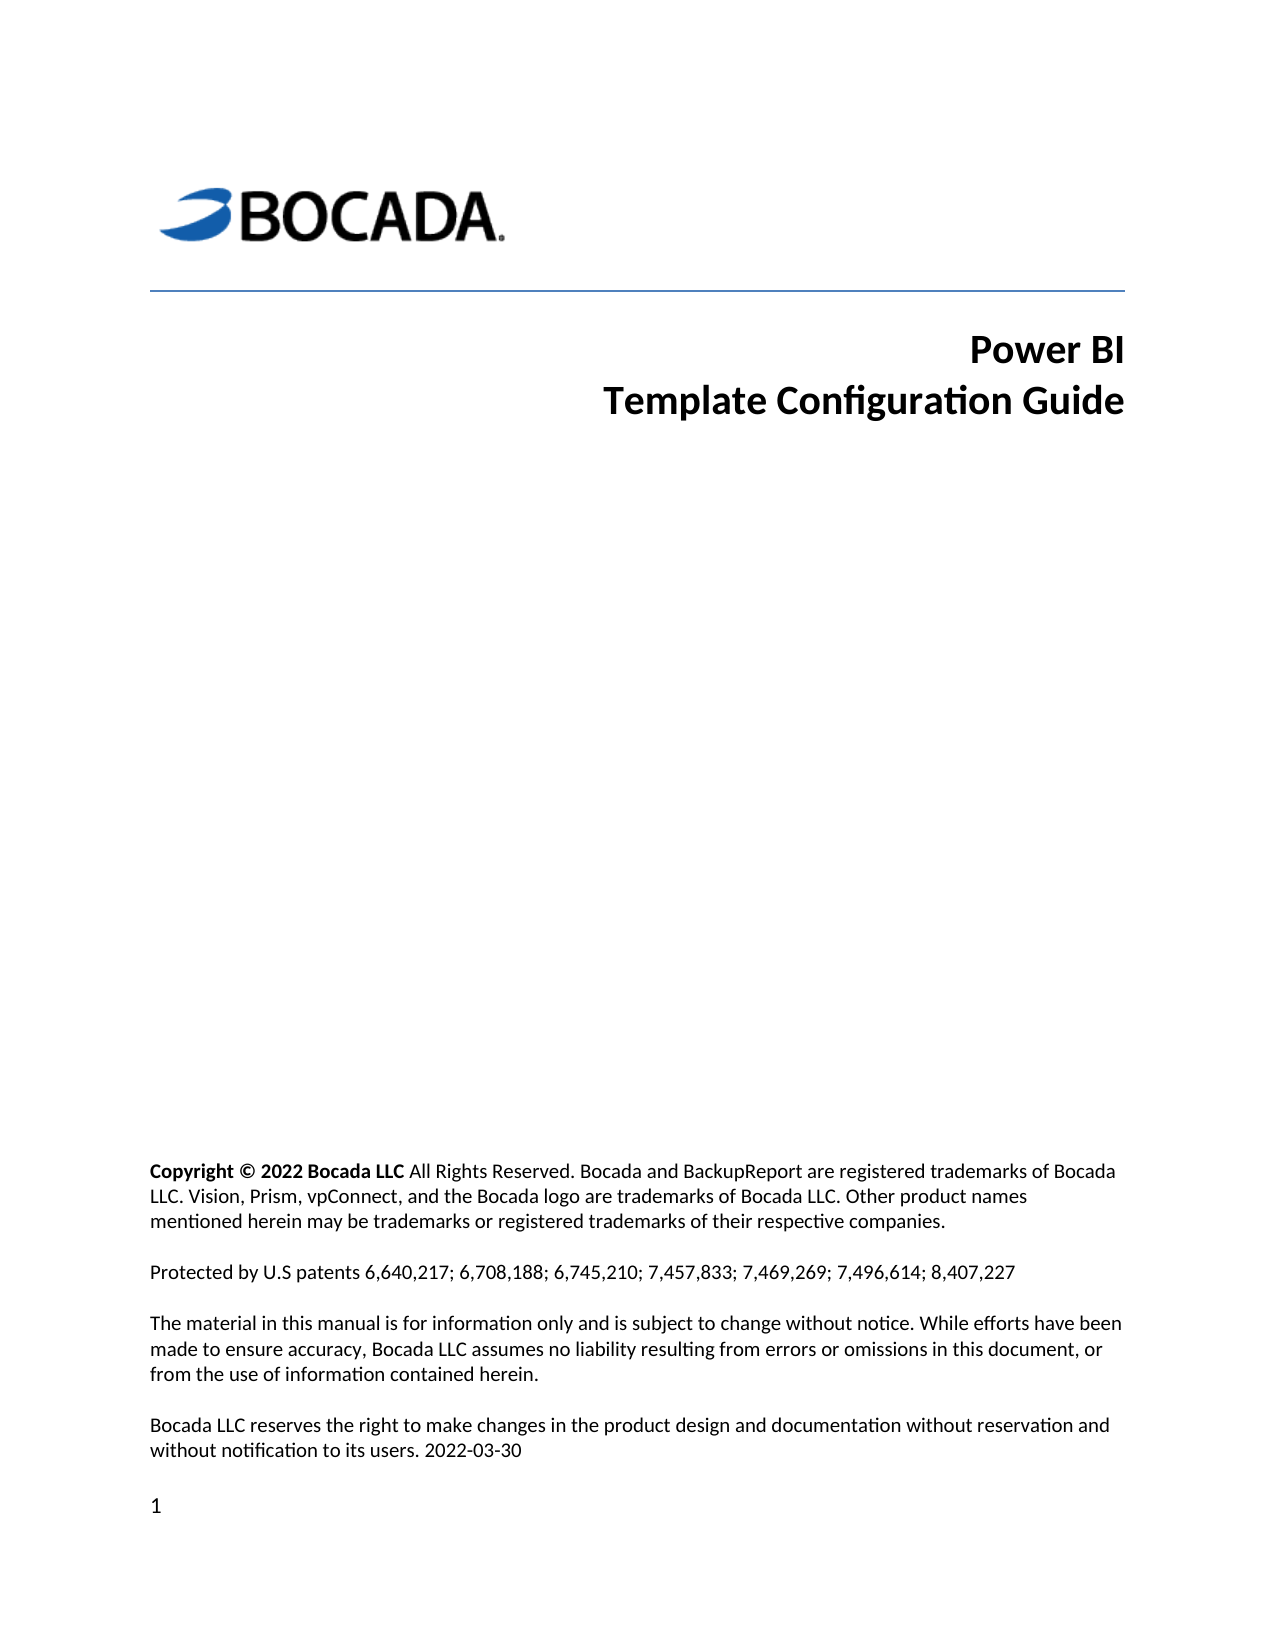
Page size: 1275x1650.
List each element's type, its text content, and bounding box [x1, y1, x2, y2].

picture [150, 178, 513, 253]
text Template Configuration Guide [150, 374, 1125, 425]
text Power BI [150, 323, 1125, 374]
